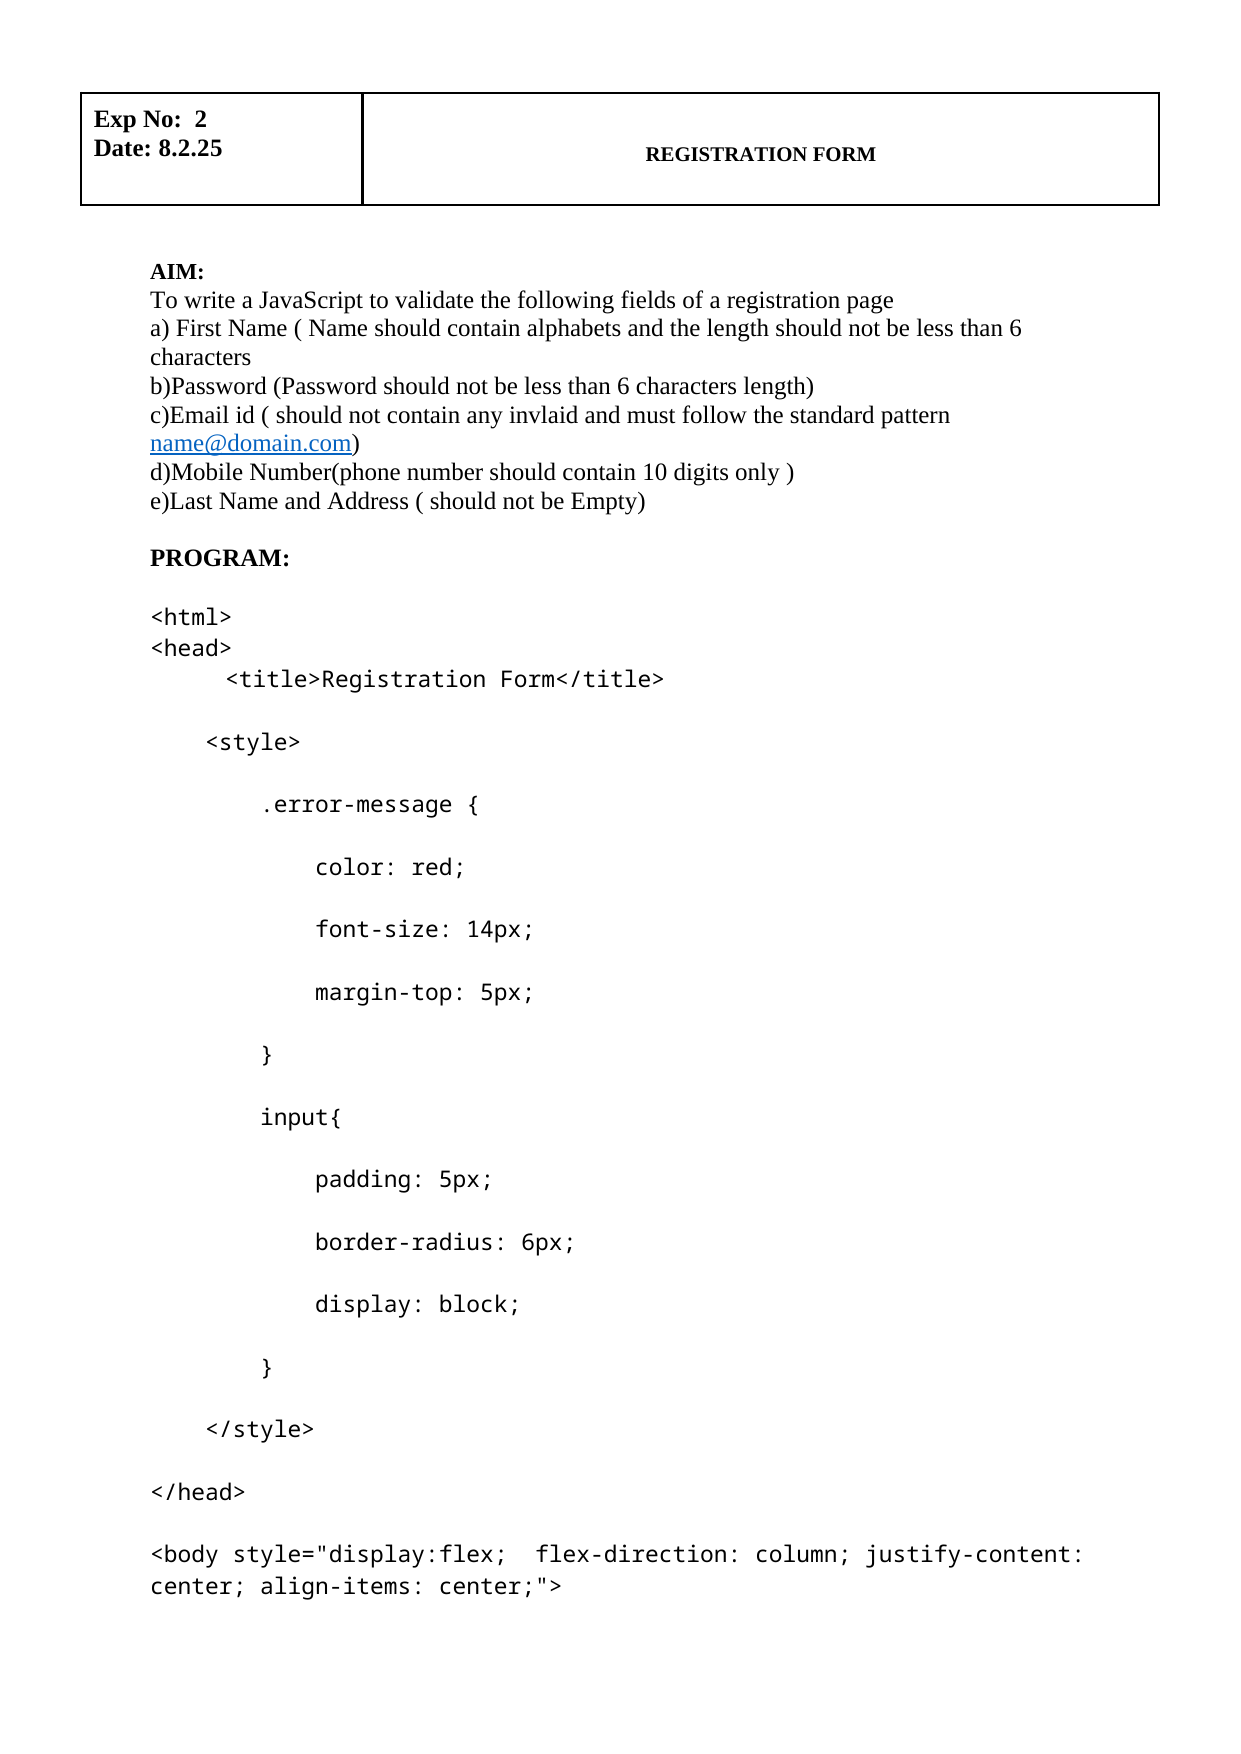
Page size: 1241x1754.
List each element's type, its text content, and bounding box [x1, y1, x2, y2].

text <style> [150, 726, 1090, 757]
text input{ [150, 1101, 1090, 1132]
text b)Password (Password should not be less than 6 characters length) [150, 371, 1090, 400]
text AIM: [150, 258, 1090, 285]
text c)Email id ( should not contain any invlaid and must follow the standard pattern name@domain.com) [150, 400, 1090, 457]
text </head> [150, 1476, 1090, 1507]
text display: block; [150, 1288, 1090, 1320]
text } [150, 1351, 1090, 1382]
text border-radius: 6px; [150, 1226, 1090, 1257]
text PROGRAM: [150, 543, 1090, 572]
table_header Exp No: 2 Date: 8.2.25 [82, 94, 361, 203]
text .error-message { [150, 788, 1090, 820]
text color: red; [150, 851, 1090, 882]
text margin-top: 5px; [150, 976, 1090, 1007]
text </style> [150, 1413, 1090, 1445]
text } [150, 1038, 1090, 1070]
table_header REGISTRATION FORM [364, 94, 1158, 203]
text padding: 5px; [150, 1163, 1090, 1195]
text <html> [150, 601, 1090, 632]
text <title>Registration Form</title> [150, 663, 1090, 695]
text d)Mobile Number(phone number should contain 10 digits only ) [150, 457, 1090, 486]
text To write a JavaScript to validate the following fields of a registration page a) First Name ( Name should contain alphabets and the length should not be less than 6 characters [150, 285, 1090, 371]
text font-size: 14px; [150, 913, 1090, 945]
text <body style="display:flex; flex-direction: column; justify-content: center; align-items: center;"> [150, 1538, 1090, 1601]
text e)Last Name and Address ( should not be Empty) [150, 486, 1090, 515]
text <head> [150, 632, 1090, 663]
